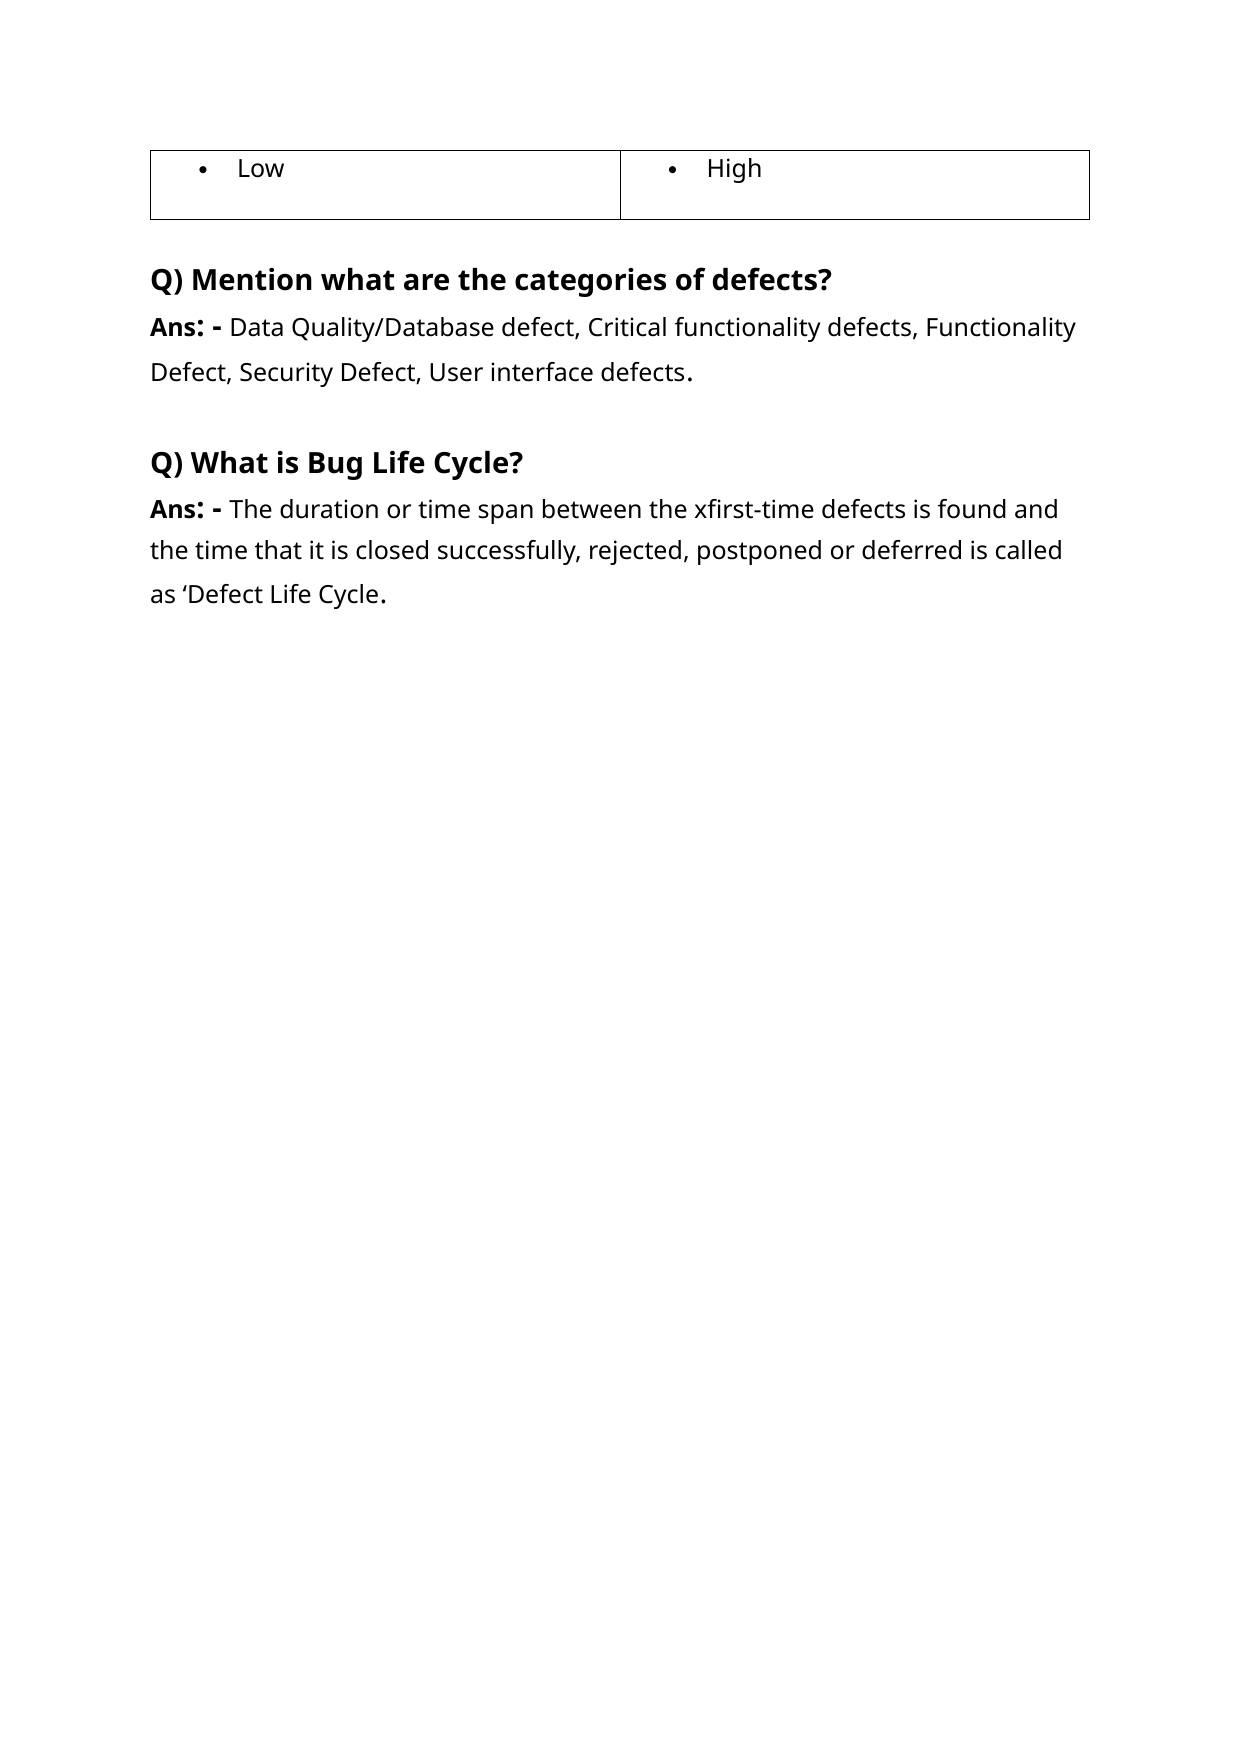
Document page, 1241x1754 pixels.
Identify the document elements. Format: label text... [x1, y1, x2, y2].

text Q) Mention what are the categories of defects? [150, 259, 1090, 299]
text Ans: - The duration or time span between the xfirst-time defects is found and the time that it is closed successfully, rejected, postponed or deferred is called as ‘Defect Life Cycle. [150, 487, 1090, 612]
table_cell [621, 151, 1089, 219]
text Q) What is Bug Life Cycle? [150, 442, 1090, 482]
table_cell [151, 151, 620, 219]
text Ans: - Data Quality/Database defect, Critical functionality defects, Functionality Defect, Security Defect, User interface defects. [150, 305, 1090, 390]
